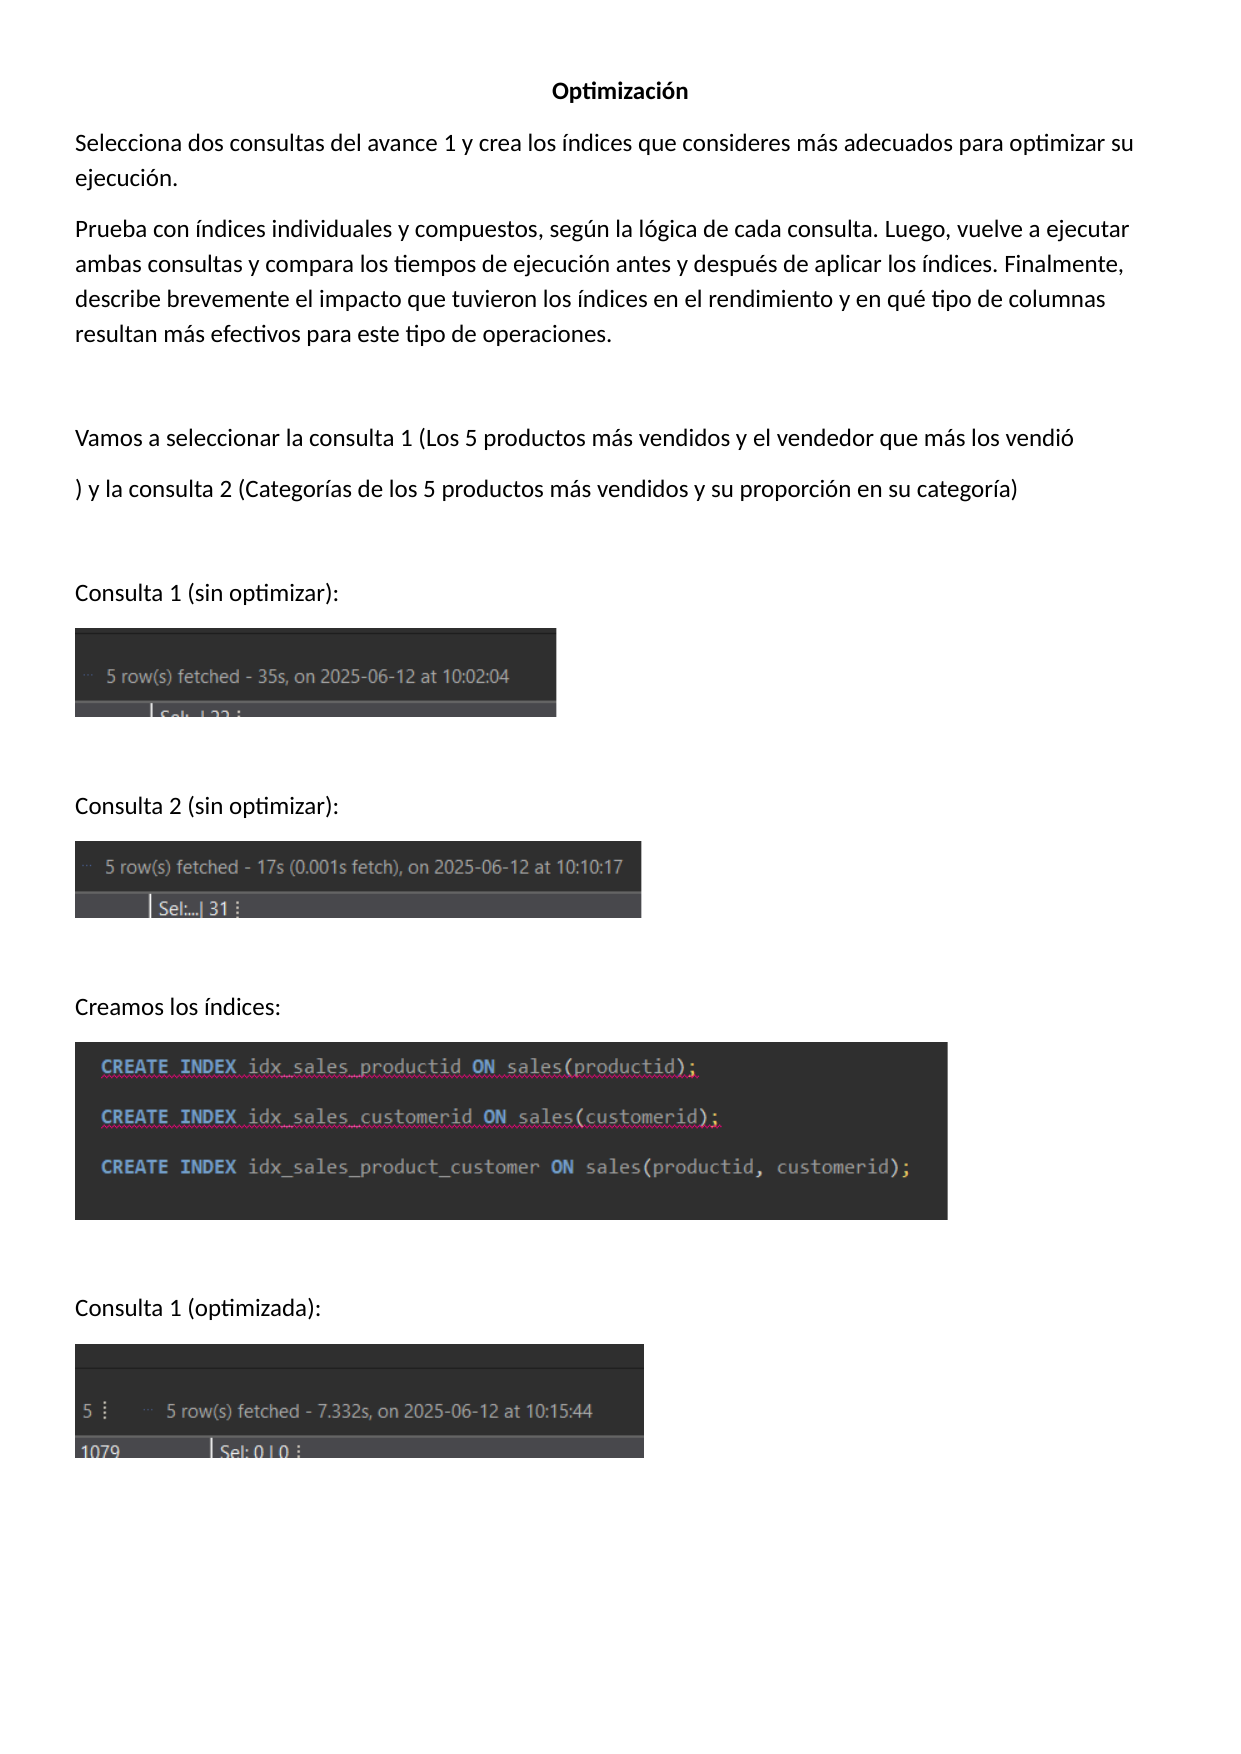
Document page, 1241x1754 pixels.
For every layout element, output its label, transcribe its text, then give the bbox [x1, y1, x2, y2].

text Optimización [75, 75, 1165, 106]
text Vamos a seleccionar la consulta 1 (Los 5 productos más vendidos y el vendedor que más los vendió [75, 422, 1165, 452]
picture [75, 841, 642, 918]
text Consulta 1 (sin optimizar): [75, 577, 1165, 607]
text ) y la consulta 2 (Categorías de los 5 productos más vendidos y su proporción en su categoría) [75, 473, 1165, 504]
picture [75, 628, 557, 717]
text Selecciona dos consultas del avance 1 y crea los índices que consideres más adecuados para optimizar su ejecución. [75, 127, 1165, 192]
text Consulta 1 (optimizada): [75, 1293, 1165, 1323]
text Creamos los índices: [75, 991, 1165, 1021]
text Prueba con índices individuales y compuestos, según la lógica de cada consulta. Luego, vuelve a ejecutar ambas consultas y compara los tiempos de ejecución antes y después de aplicar los índices. Finalmente, describe brevemente el impacto que tuvieron los índices en el rendimiento y en qué tipo de columnas resultan más efectivos para este tipo de operaciones. [75, 213, 1165, 349]
picture [75, 1042, 948, 1220]
picture [75, 1344, 644, 1458]
text Consulta 2 (sin optimizar): [75, 790, 1165, 820]
